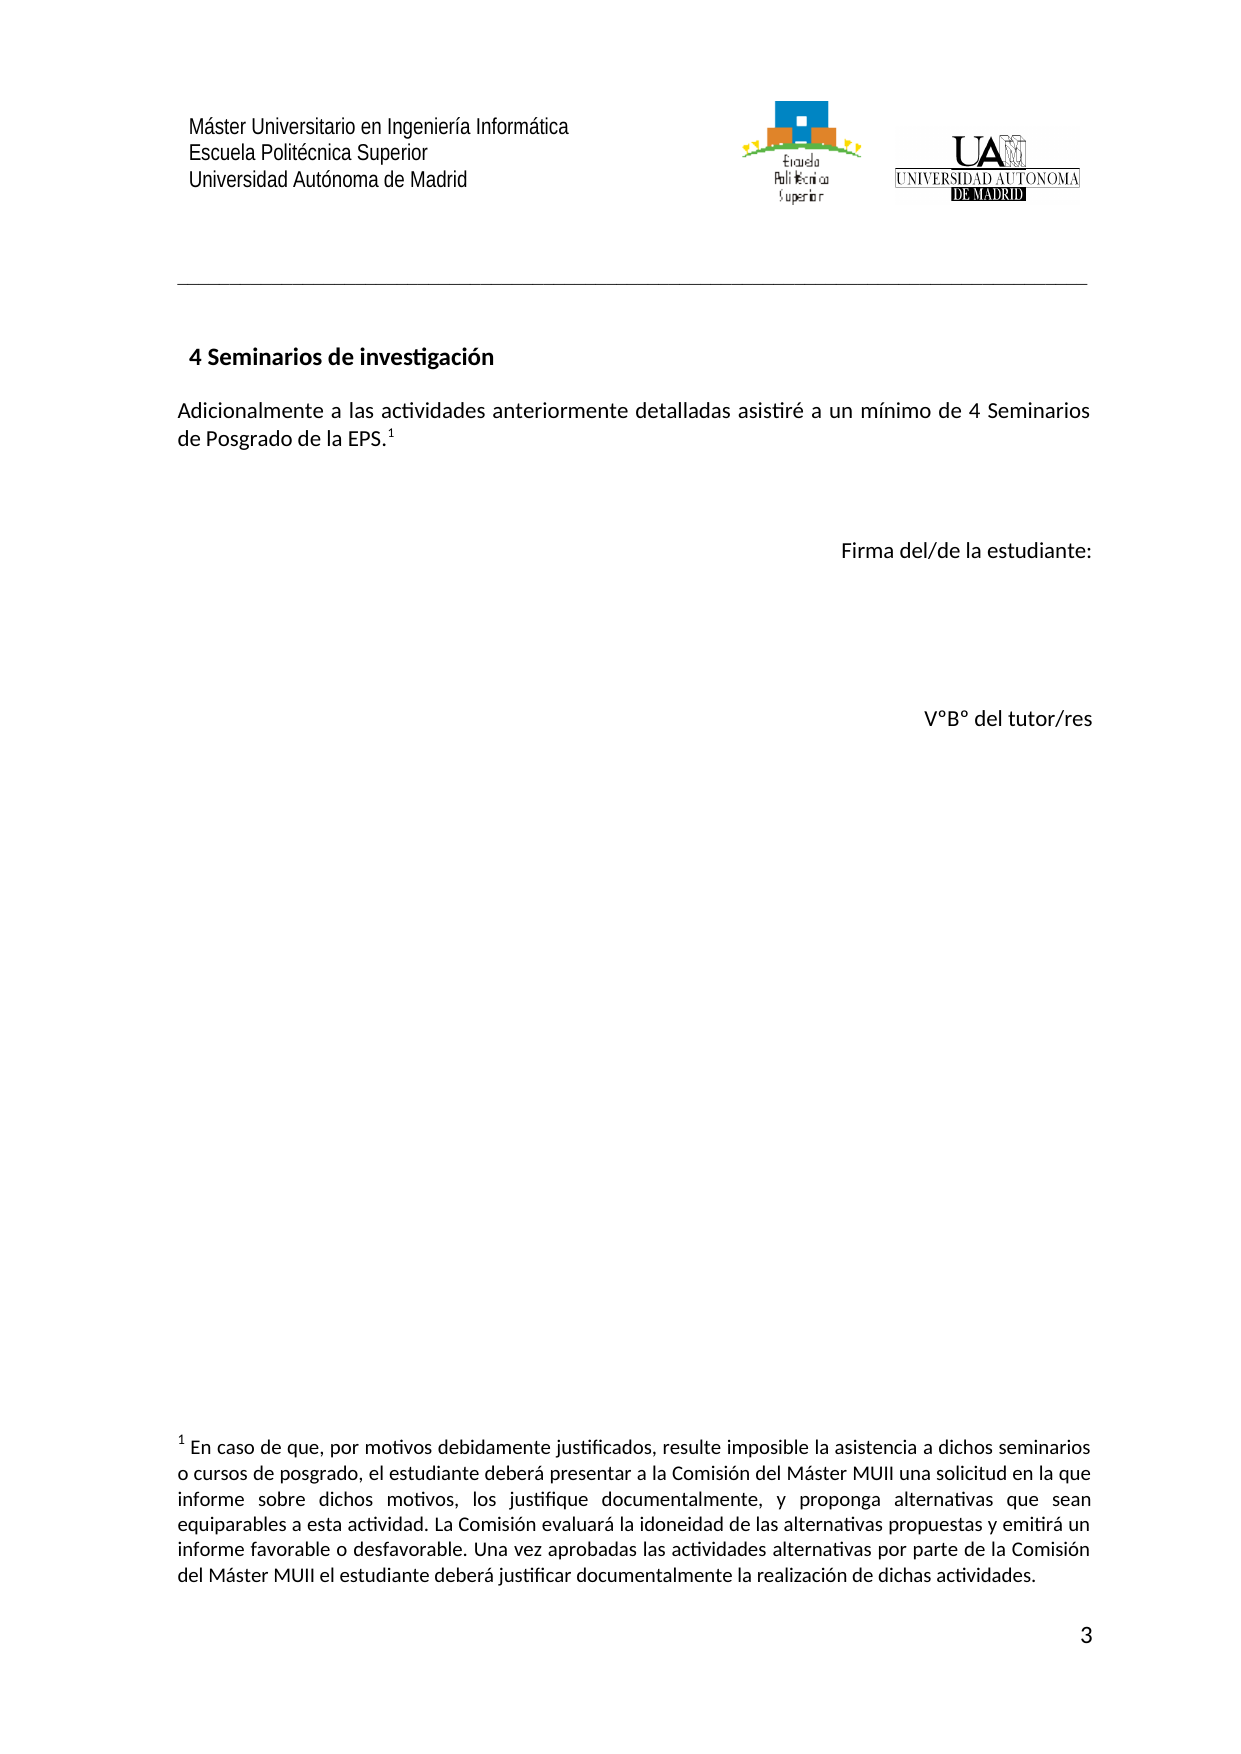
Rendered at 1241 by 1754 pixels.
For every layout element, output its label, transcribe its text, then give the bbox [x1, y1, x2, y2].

text Adicionalmente a las actividades anteriormente detalladas asistiré a un mínimo de 4 Seminarios de Posgrado de la EPS. [177, 396, 1092, 452]
picture [895, 126, 1080, 205]
text Firma del/de la estudiante: [177, 536, 1092, 564]
text VºBº del tutor/res [177, 704, 1092, 732]
picture [742, 101, 862, 205]
picture [797, 117, 806, 126]
subtitle Seminarios de investigación [189, 341, 1092, 371]
